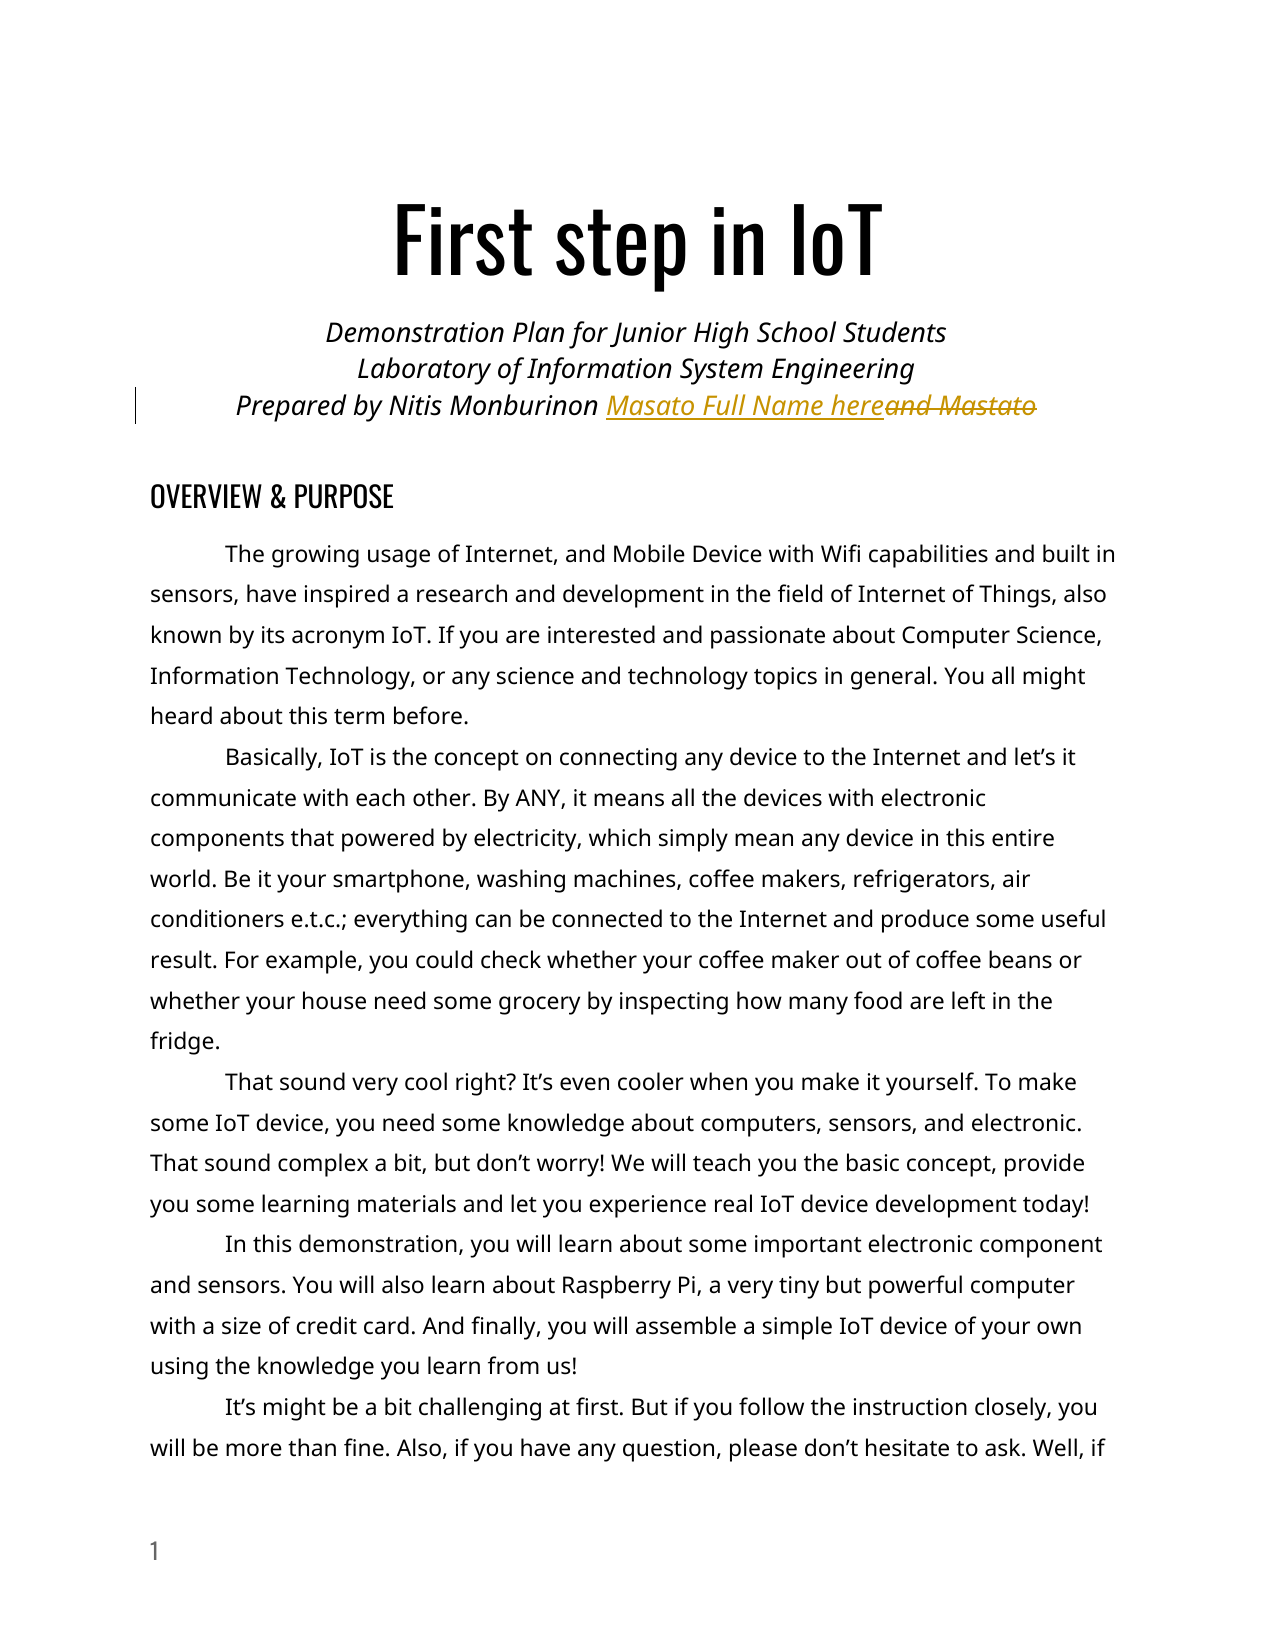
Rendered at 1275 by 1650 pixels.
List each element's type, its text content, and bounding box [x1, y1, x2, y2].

title First step in IoT [150, 171, 1125, 301]
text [150, 538, 1125, 1463]
subtitle Demonstration Plan for Junior High School Students Laboratory of Information System Engineering [150, 313, 1125, 387]
subtitle OVERVIEW & PURPOSE [150, 474, 1125, 517]
subtitle Prepared by Nitis Monburinon [150, 387, 1125, 424]
